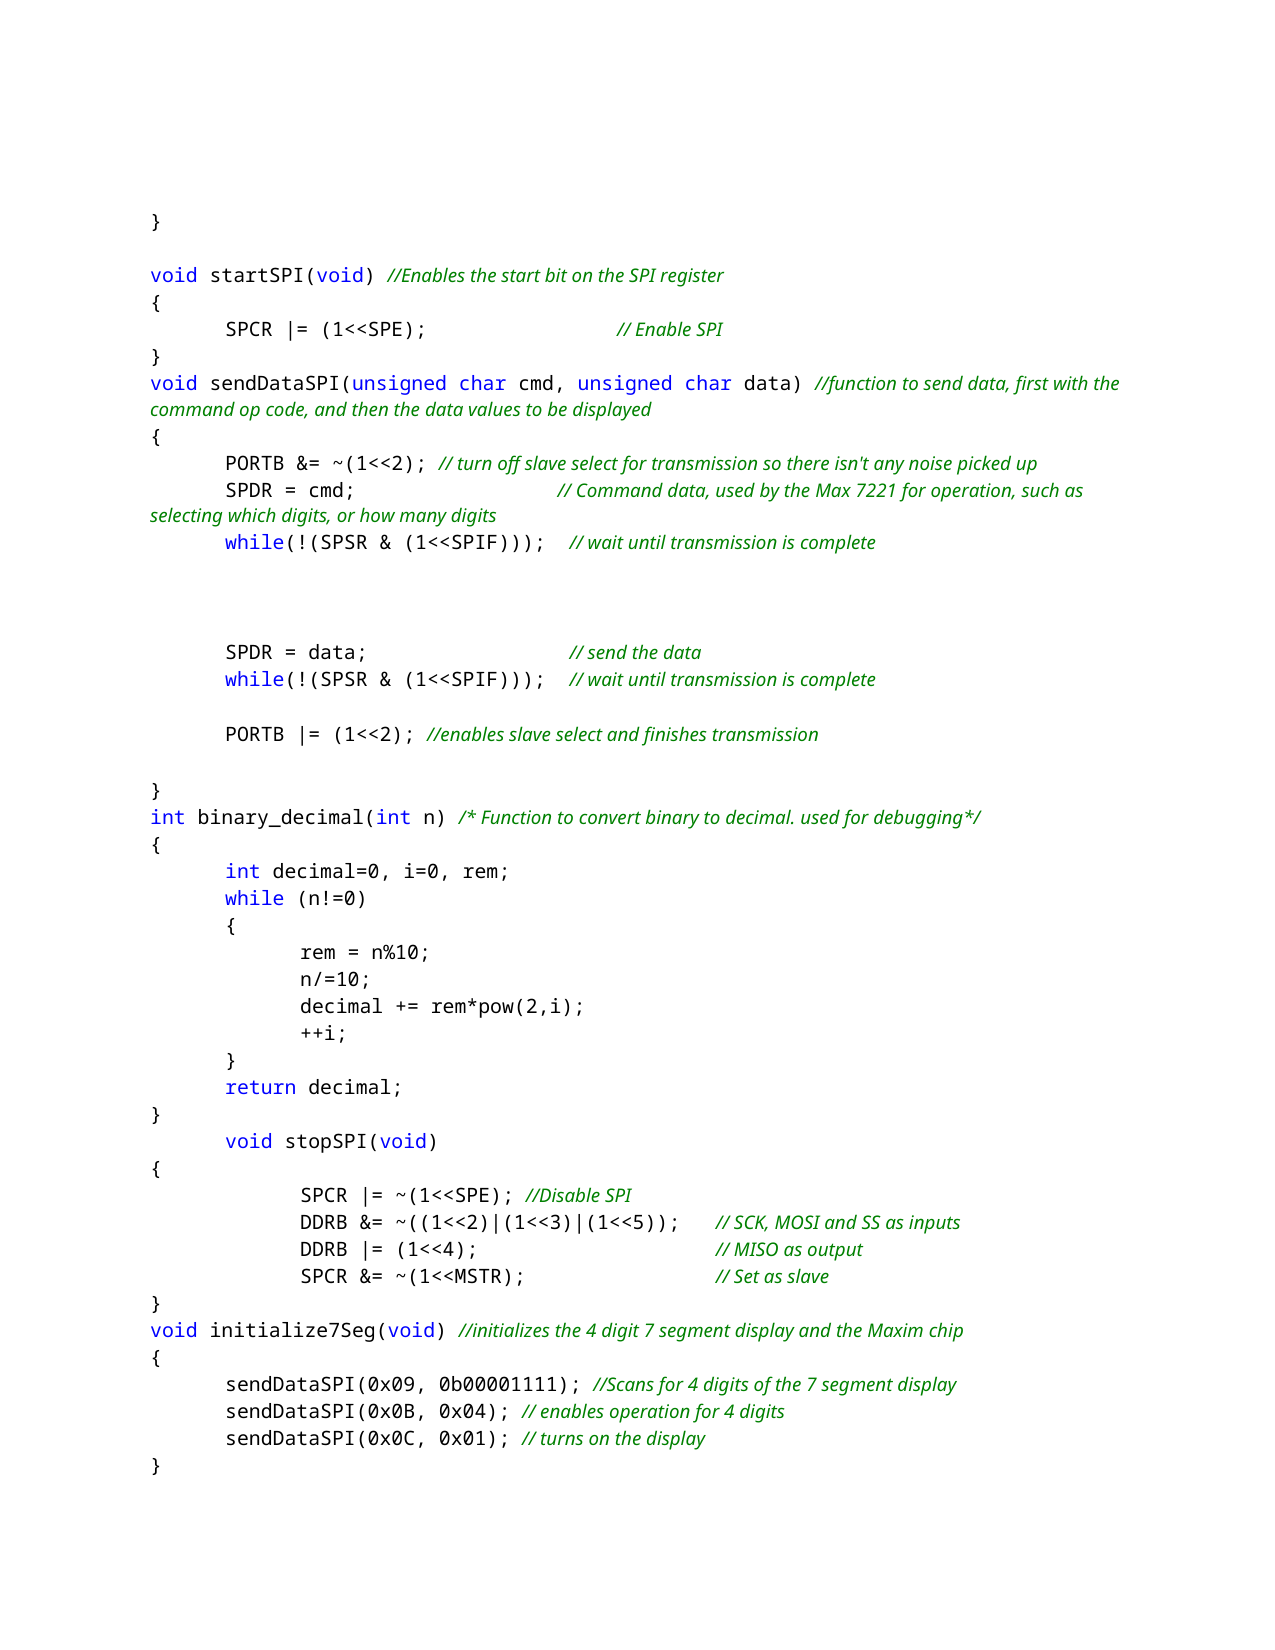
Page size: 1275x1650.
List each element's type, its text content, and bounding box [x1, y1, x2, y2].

text sendDataSPI(0x0C, 0x01); // turns on the display [150, 1424, 1125, 1451]
text rem = n%10; [150, 938, 1125, 965]
text int decimal=0, i=0, rem; [150, 857, 1125, 884]
text PORTB &= ~(1<<2); // turn off slave select for transmission so there isn't any noise picked up [150, 449, 1125, 476]
text } [150, 776, 1125, 803]
text { [150, 1154, 1125, 1181]
text { [150, 830, 1125, 857]
text { [150, 288, 1125, 315]
text sendDataSPI(0x09, 0b00001111); //Scans for 4 digits of the 7 segment display [150, 1370, 1125, 1397]
text void startSPI(void) //Enables the start bit on the SPI register [150, 261, 1125, 288]
text } [150, 207, 1125, 234]
text while(!(SPSR & (1<<SPIF))); // wait until transmission is complete [150, 665, 1125, 692]
text DDRB &= ~((1<<2)|(1<<3)|(1<<5)); // SCK, MOSI and SS as inputs [150, 1208, 1125, 1235]
text DDRB |= (1<<4); // MISO as output [150, 1235, 1125, 1262]
text } [150, 342, 1125, 369]
text SPDR = cmd; // Command data, used by the Max 7221 for operation, such as selecting which digits, or how many digits [150, 476, 1125, 528]
text SPCR |= (1<<SPE); // Enable SPI [150, 315, 1125, 342]
text { [150, 911, 1125, 938]
text SPCR &= ~(1<<MSTR); // Set as slave [150, 1262, 1125, 1289]
text sendDataSPI(0x0B, 0x04); // enables operation for 4 digits [150, 1397, 1125, 1424]
text } [150, 1046, 1125, 1073]
text } [150, 1451, 1125, 1478]
text void sendDataSPI(unsigned char cmd, unsigned char data) //function to send data, first with the command op code, and then the data values to be displayed [150, 369, 1125, 422]
text void initialize7Seg(void) //initializes the 4 digit 7 segment display and the Maxim chip [150, 1316, 1125, 1343]
text PORTB |= (1<<2); //enables slave select and finishes transmission [150, 721, 1125, 748]
text SPDR = data; // send the data [150, 638, 1125, 665]
text int binary_decimal(int n) /* Function to convert binary to decimal. used for debugging*/ [150, 803, 1125, 830]
text } [150, 1289, 1125, 1316]
text while (n!=0) [150, 884, 1125, 911]
text void stopSPI(void) [150, 1127, 1125, 1154]
text while(!(SPSR & (1<<SPIF))); // wait until transmission is complete [150, 528, 1125, 555]
text { [150, 422, 1125, 449]
text } [150, 1100, 1125, 1127]
text n/=10; [150, 965, 1125, 992]
text return decimal; [150, 1073, 1125, 1100]
text { [150, 1343, 1125, 1370]
text ++i; [150, 1019, 1125, 1046]
text decimal += rem*pow(2,i); [150, 992, 1125, 1019]
text SPCR |= ~(1<<SPE); //Disable SPI [150, 1181, 1125, 1208]
